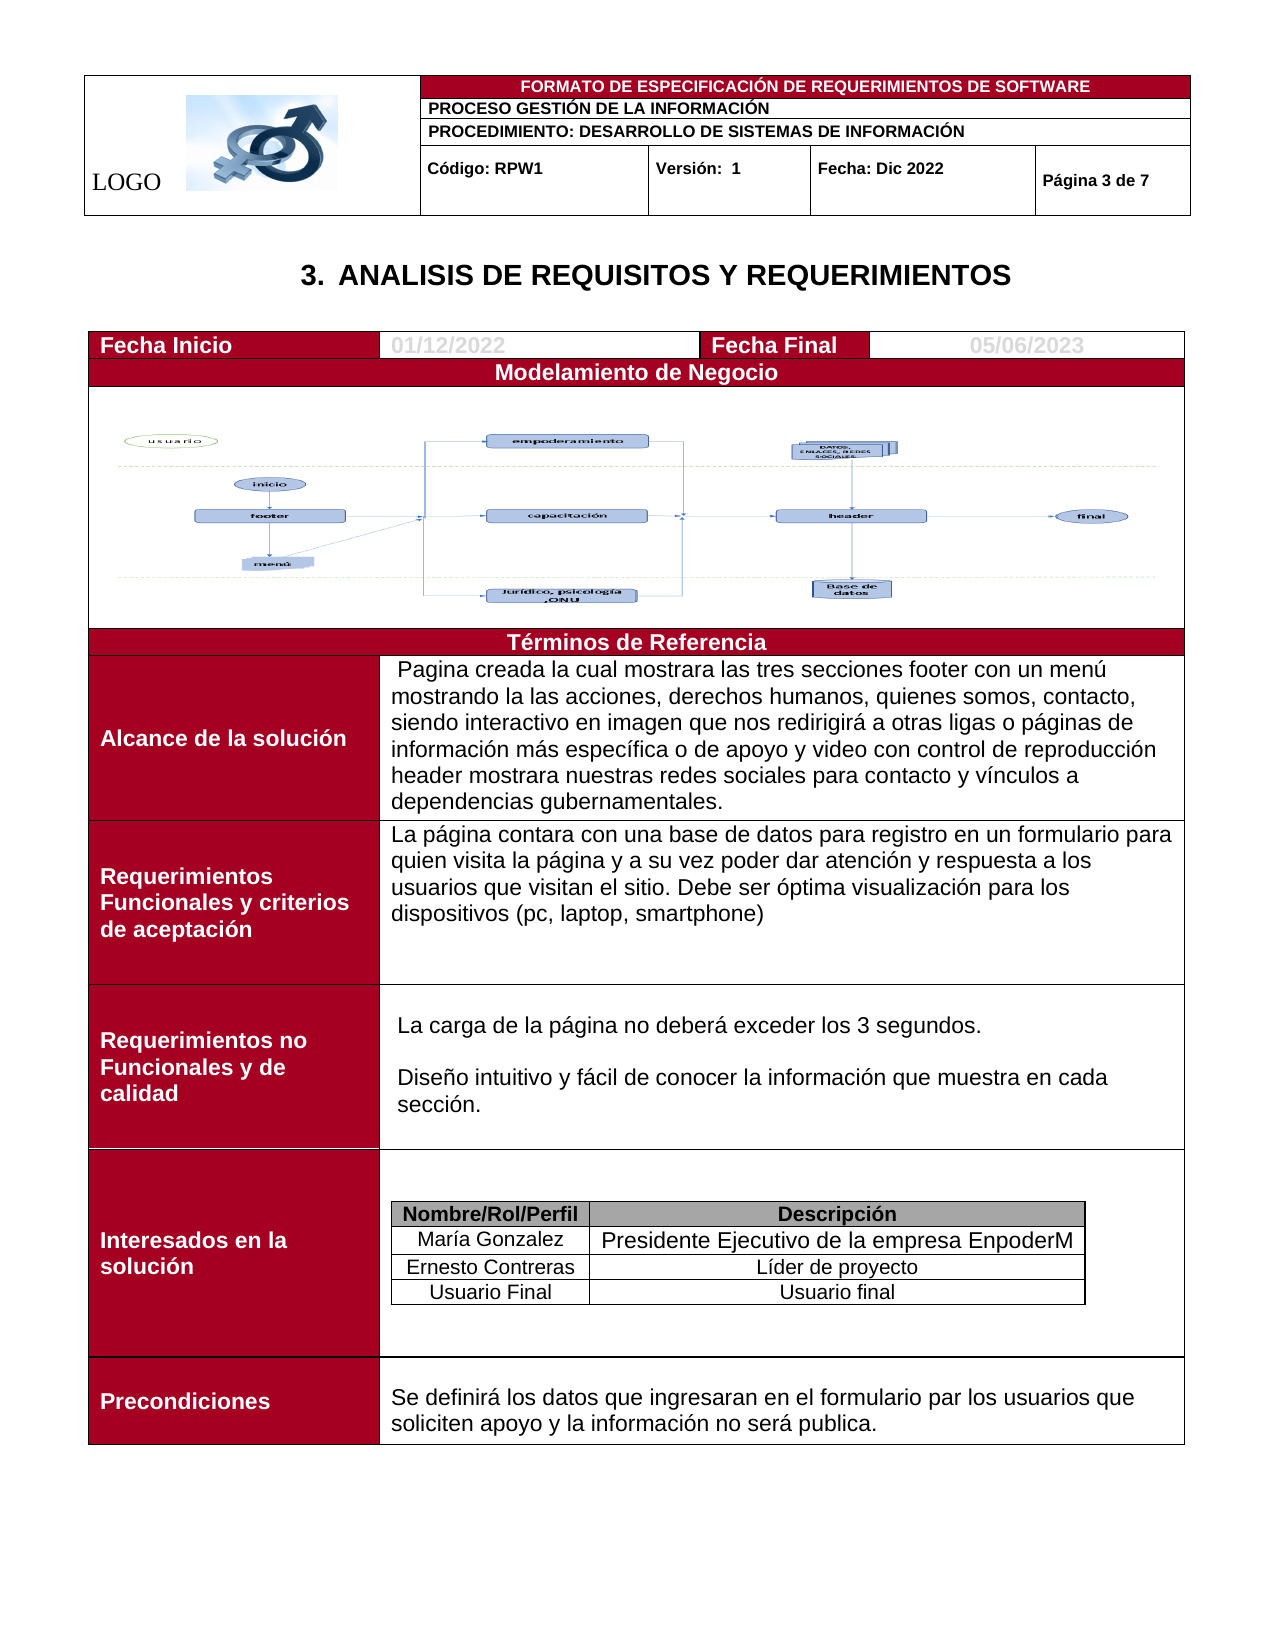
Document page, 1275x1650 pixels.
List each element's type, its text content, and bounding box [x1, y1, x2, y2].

picture [186, 95, 338, 191]
table_header 01/12/2022 [380, 332, 699, 358]
table_cell Interesados en la solución [89, 1150, 379, 1356]
table_header 05/06/2023 [870, 332, 1184, 358]
table_header Fecha Inicio [89, 332, 379, 358]
table_cell Alcance de la solución [89, 656, 379, 820]
table_cell La carga de la página no deberá exceder los 3 segundos. Diseño intuitivo y fácil de conocer la información que muestra en cada sección. [380, 985, 1184, 1148]
table_cell Se definirá los datos que ingresaran en el formulario par los usuarios que soliciten apoyo y la información no será publica. [380, 1358, 1184, 1444]
table_cell Modelamiento de Negocio [89, 359, 1184, 386]
subtitle ANALISIS DE REQUISITOS Y REQUERIMIENTOS [215, 257, 1098, 291]
table_cell Precondiciones [89, 1358, 379, 1444]
table_cell [380, 1150, 1184, 1356]
table_header Fecha Final [701, 332, 869, 358]
picture [114, 415, 1159, 628]
table_cell Requerimientos no Funcionales y de calidad [89, 985, 379, 1148]
table_cell [89, 387, 1184, 628]
table_cell Pagina creada la cual mostrara las tres secciones footer con un menú mostrando la las acciones, derechos humanos, quienes somos, contacto, siendo interactivo en imagen que nos redirigirá a otras ligas o páginas de información más específica o de apoyo y video con control de reproducción header mostrara nuestras redes sociales para contacto y vínculos a dependencias gubernamentales. [380, 656, 1184, 820]
table_cell Términos de Referencia [89, 629, 1184, 655]
table_cell Requerimientos Funcionales y criterios de aceptación [89, 821, 379, 984]
table_cell La página contara con una base de datos para registro en un formulario para quien visita la página y a su vez poder dar atención y respuesta a los usuarios que visitan el sitio. Debe ser óptima visualización para los dispositivos (pc, laptop, smartphone) [380, 821, 1184, 984]
